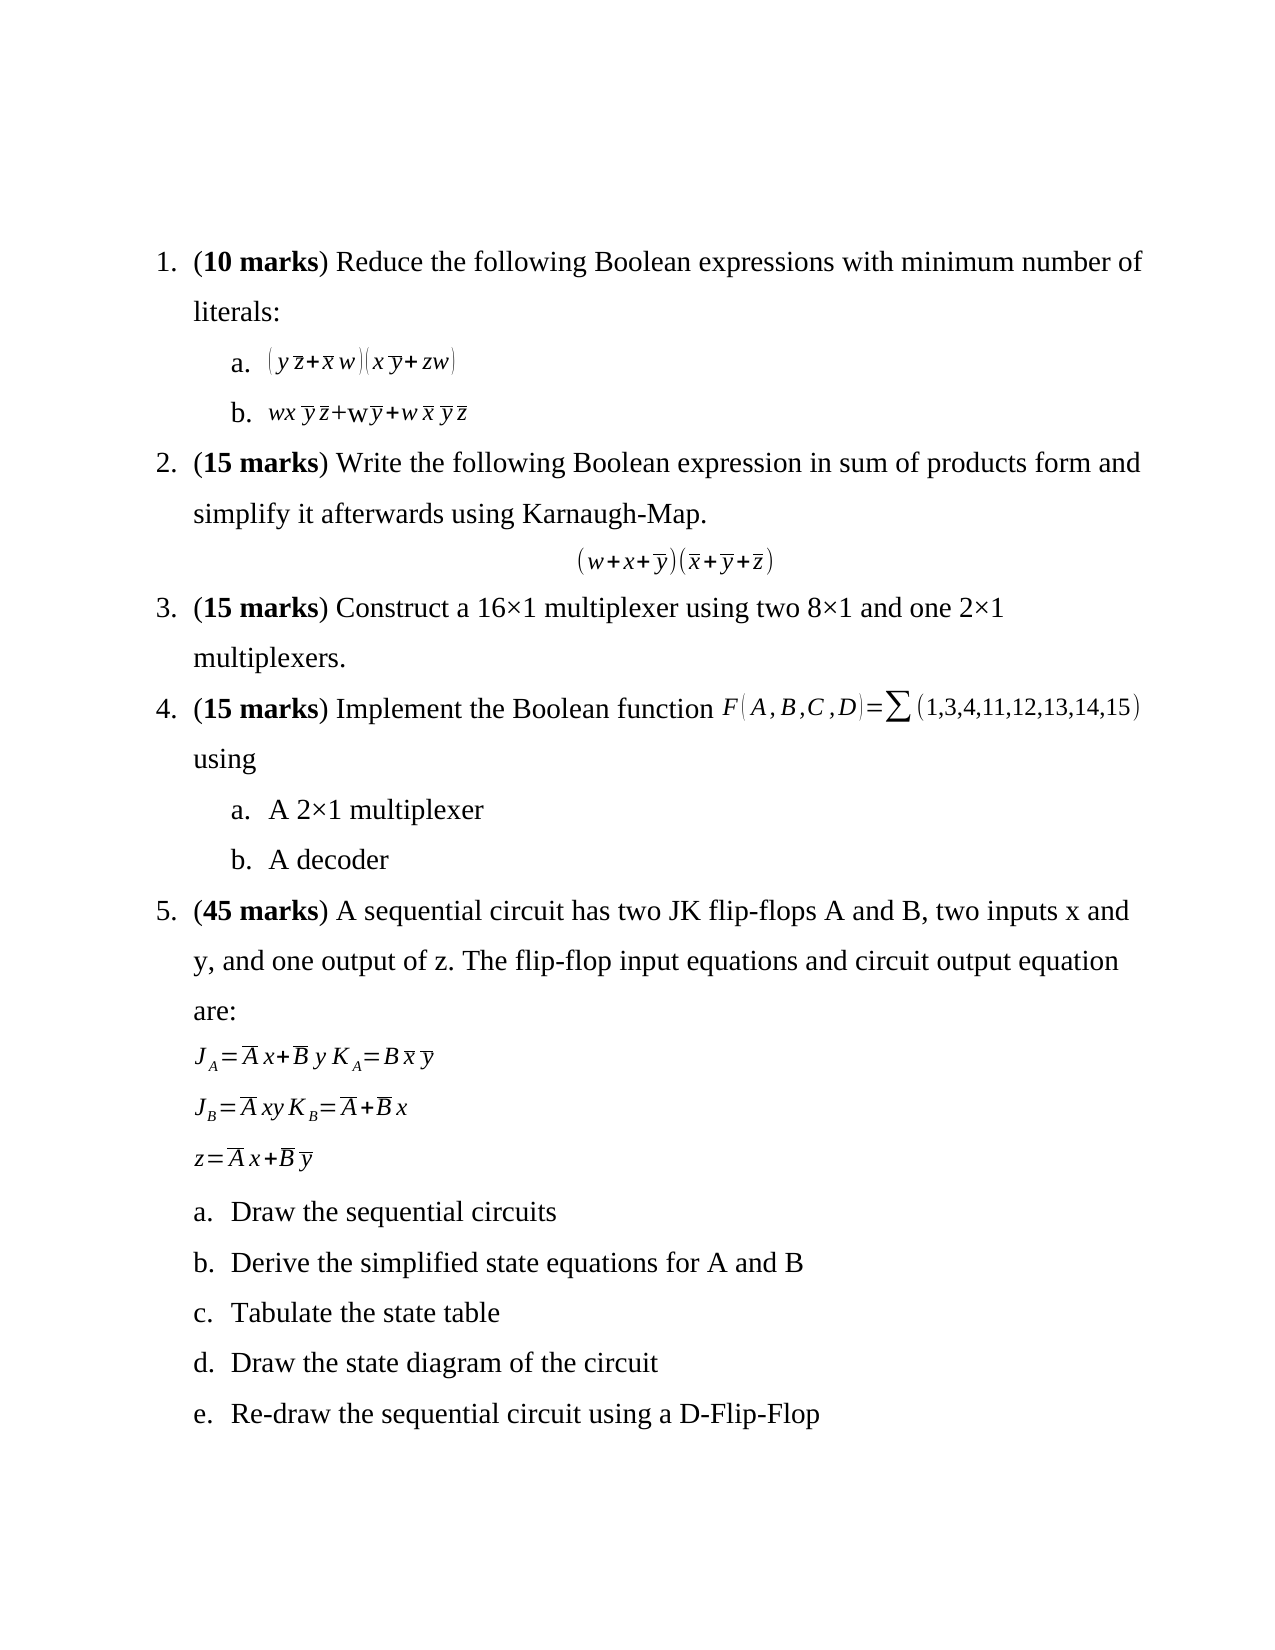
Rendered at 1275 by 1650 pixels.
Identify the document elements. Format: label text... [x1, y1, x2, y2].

list (15 marks) Construct a 16×1 multiplexer using two 8×1 and one 2×1 multiplexers. [156, 590, 1157, 674]
list A decoder [231, 842, 1157, 876]
list A 2×1 multiplexer [231, 792, 1157, 826]
list Draw the state diagram of the circuit [193, 1345, 1157, 1379]
list Tabulate the state table [193, 1295, 1157, 1329]
list Re-draw the sequential circuit using a D-Flip-Flop [193, 1396, 1157, 1429]
list (15 marks) Implement the Boolean function using [156, 691, 1157, 775]
list (10 marks) Reduce the following Boolean expressions with minimum number of literals: [156, 244, 1157, 328]
list +w [231, 395, 1157, 429]
list (45 marks) A sequential circuit has two JK flip-flops A and B, two inputs x and y, and one output of z. The flip-flop input equations and circuit output equation are: [156, 893, 1157, 1027]
list (15 marks) Write the following Boolean expression in sum of products form and simplify it afterwards using Karnaugh-Map. [156, 445, 1157, 529]
list Draw the sequential circuits [193, 1194, 1157, 1228]
list Derive the simplified state equations for A and B [193, 1245, 1157, 1278]
